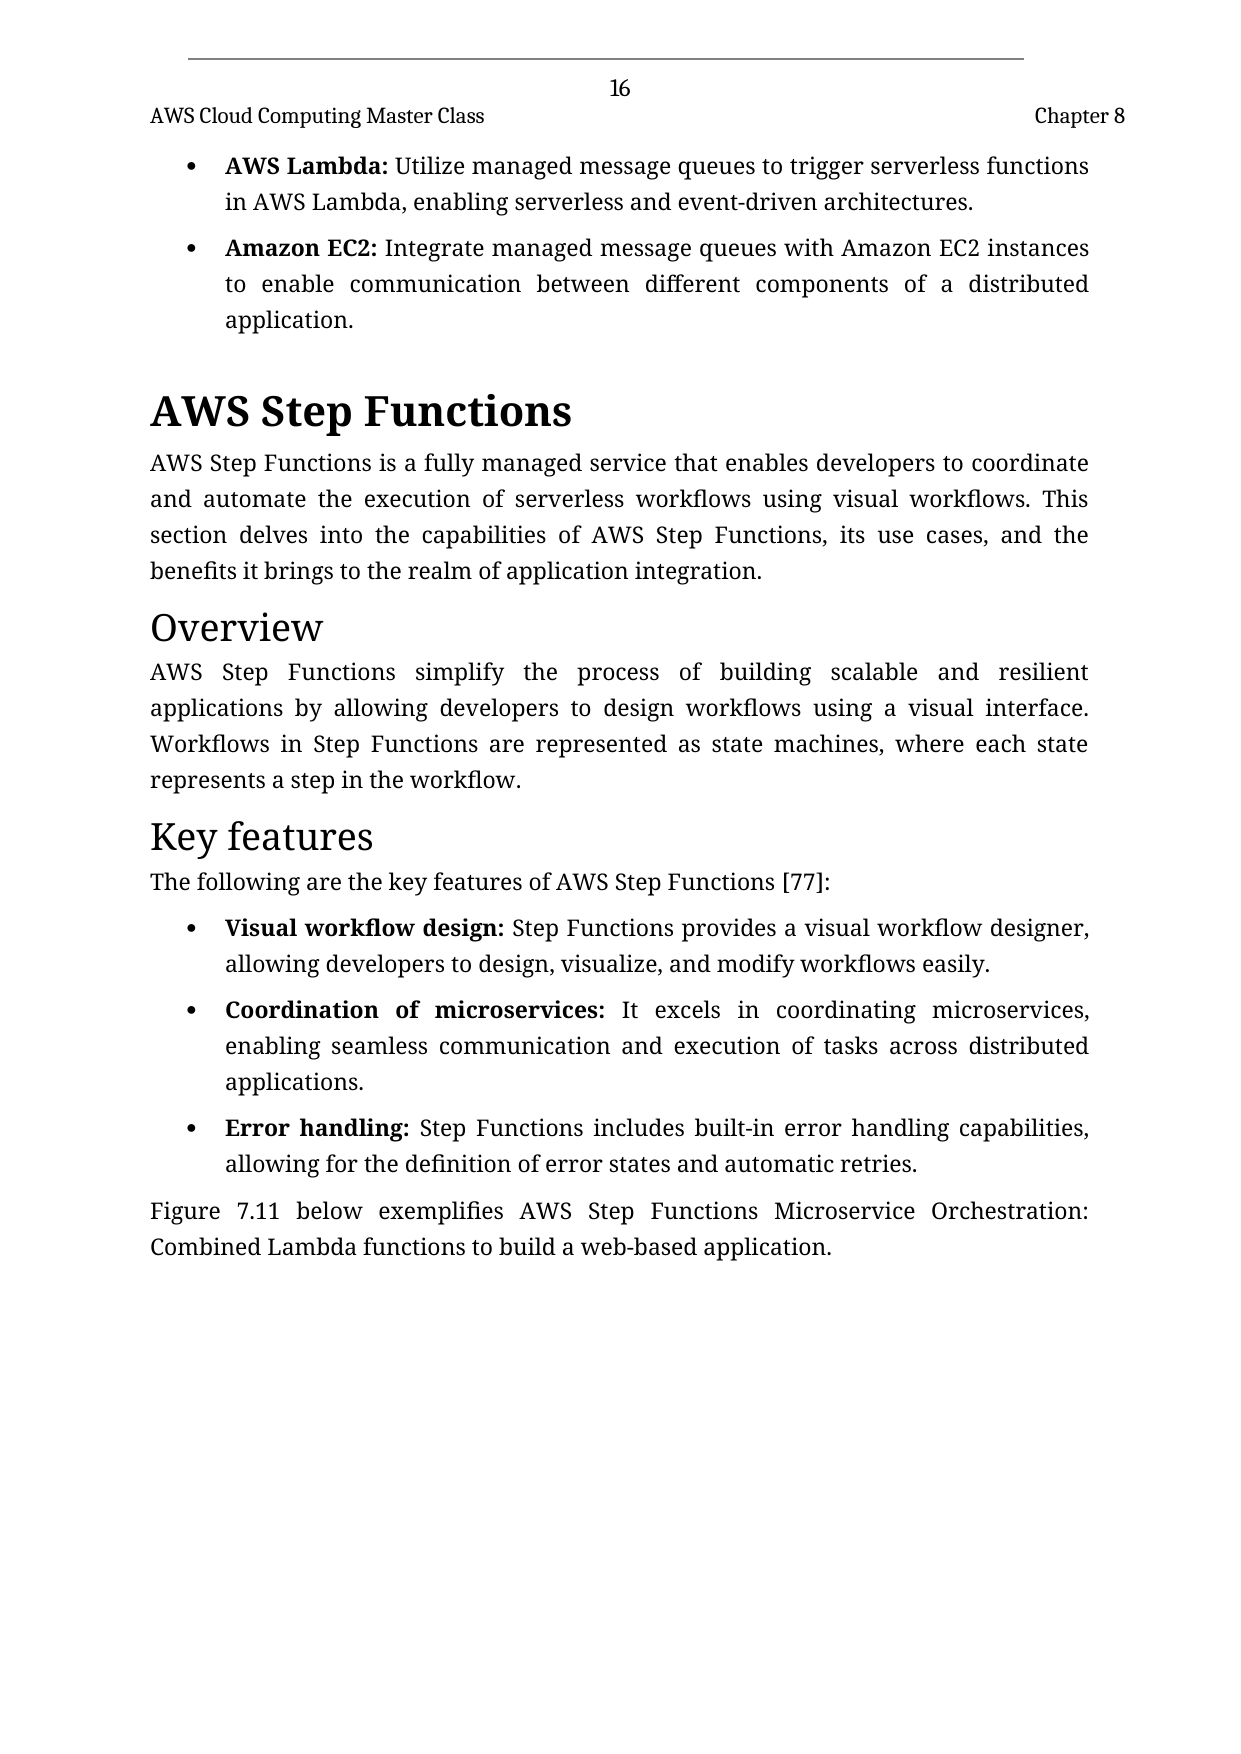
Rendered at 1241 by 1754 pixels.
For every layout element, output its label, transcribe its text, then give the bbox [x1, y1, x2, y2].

list Visual workflow design: Step Functions provides a visual workflow designer, allowing developers to design, visualize, and modify workflows easily. [187, 912, 1090, 979]
text Key features [150, 810, 1090, 861]
list Amazon EC2: Integrate managed message queues with Amazon EC2 instances to enable communication between different components of a distributed application. [187, 232, 1090, 335]
text Figure 7.11 below exemplifies AWS Step Functions Microservice Orchestration: Combined Lambda functions to build a web-based application. [150, 1195, 1090, 1262]
list Coordination of microservices: It excels in coordinating microservices, enabling seamless communication and execution of tasks across distributed applications. [187, 994, 1090, 1097]
list Error handling: Step Functions includes built-in error handling capabilities, allowing for the definition of error states and automatic retries. [187, 1112, 1090, 1179]
subtitle AWS Step Functions [150, 382, 1090, 438]
list AWS Lambda: Utilize managed message queues to trigger serverless functions in AWS Lambda, enabling serverless and event-driven architectures. [187, 150, 1090, 217]
text Overview [150, 601, 1090, 652]
text The following are the key features of AWS Step Functions: [150, 866, 1090, 897]
text AWS Step Functions is a fully managed service that enables developers to coordinate and automate the execution of serverless workflows using visual workflows. This section delves into the capabilities of AWS Step Functions, its use cases, and the benefits it brings to the realm of application integration. [150, 447, 1090, 586]
text AWS Step Functions simplify the process of building scalable and resilient applications by allowing developers to design workflows using a visual interface. Workflows in Step Functions are represented as state machines, where each state represents a step in the workflow. [150, 656, 1090, 795]
